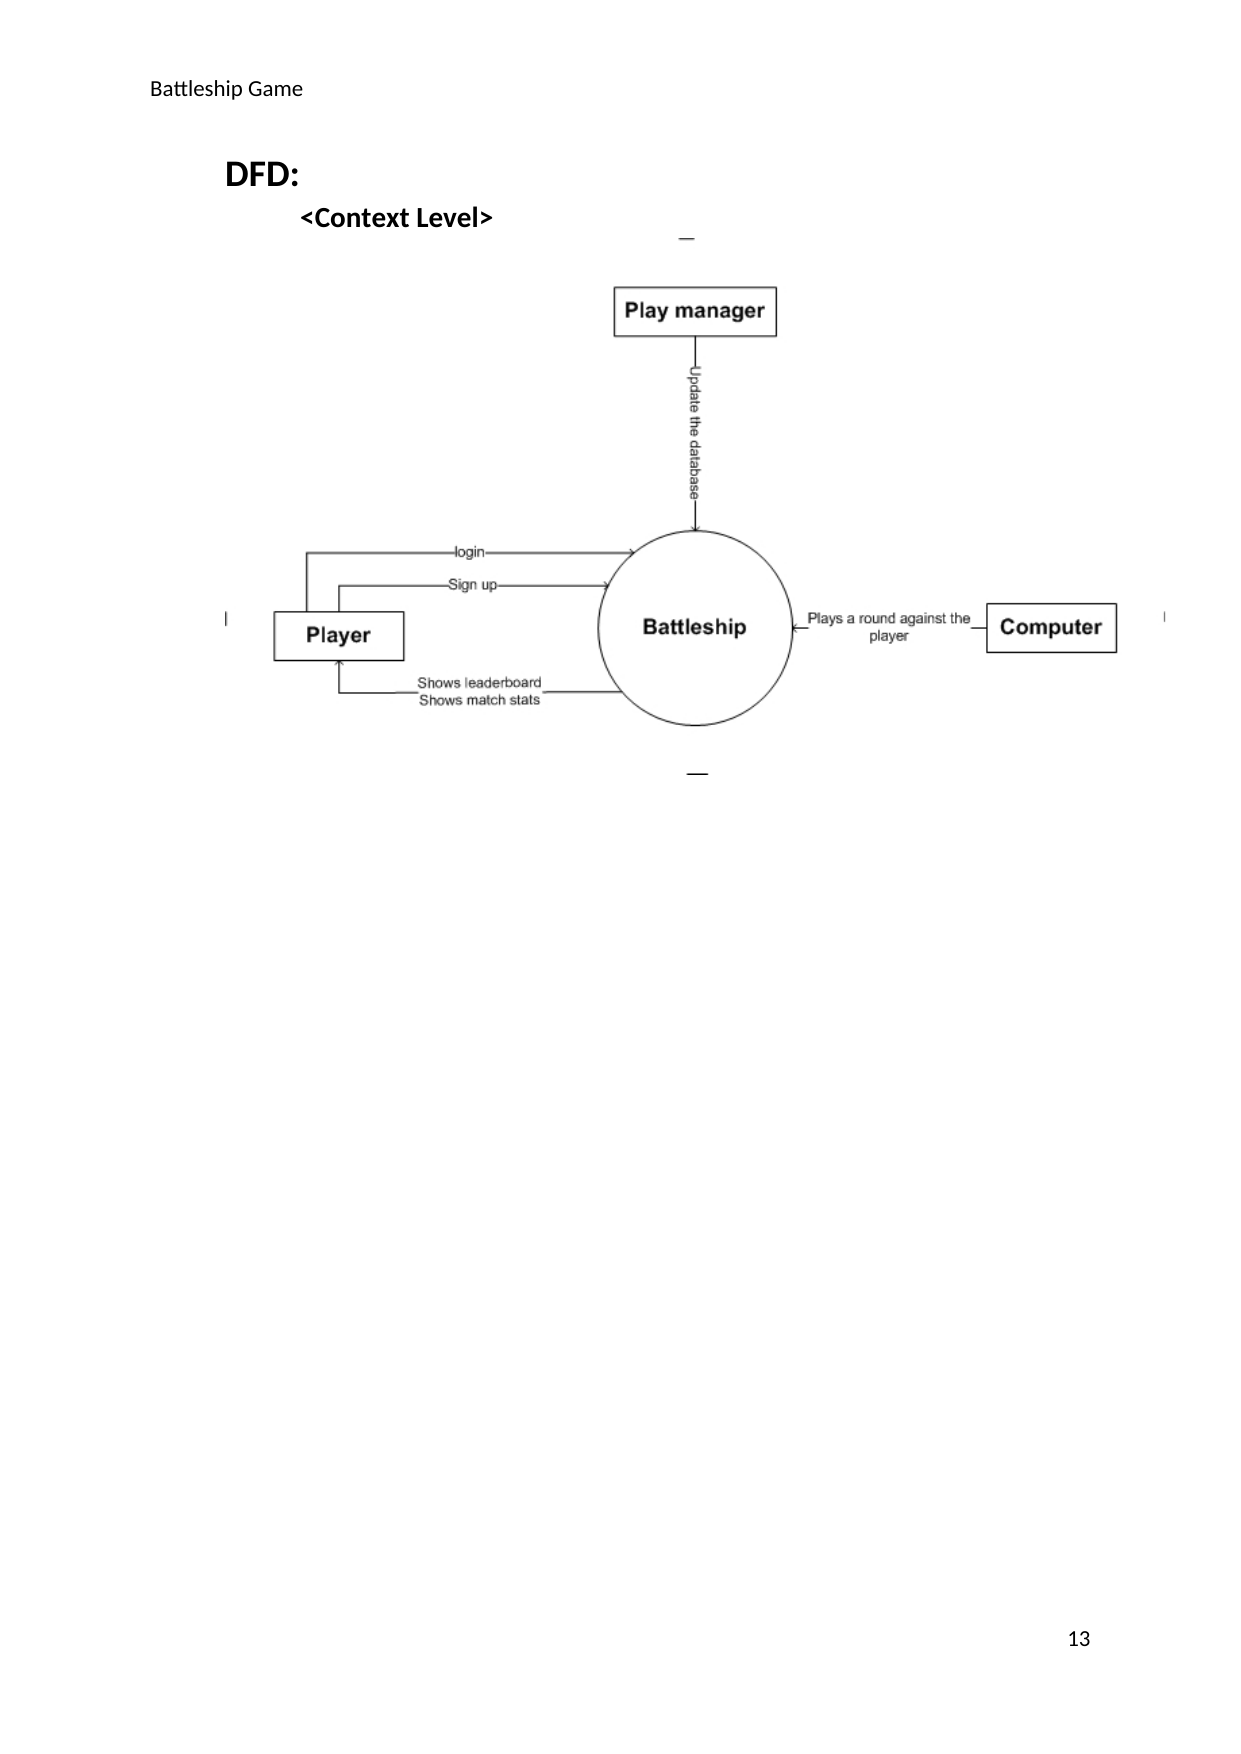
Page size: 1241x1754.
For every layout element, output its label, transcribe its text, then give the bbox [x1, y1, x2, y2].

picture [225, 238, 1166, 775]
list DFD: [225, 150, 1090, 196]
list <Context Level> [225, 199, 1090, 235]
